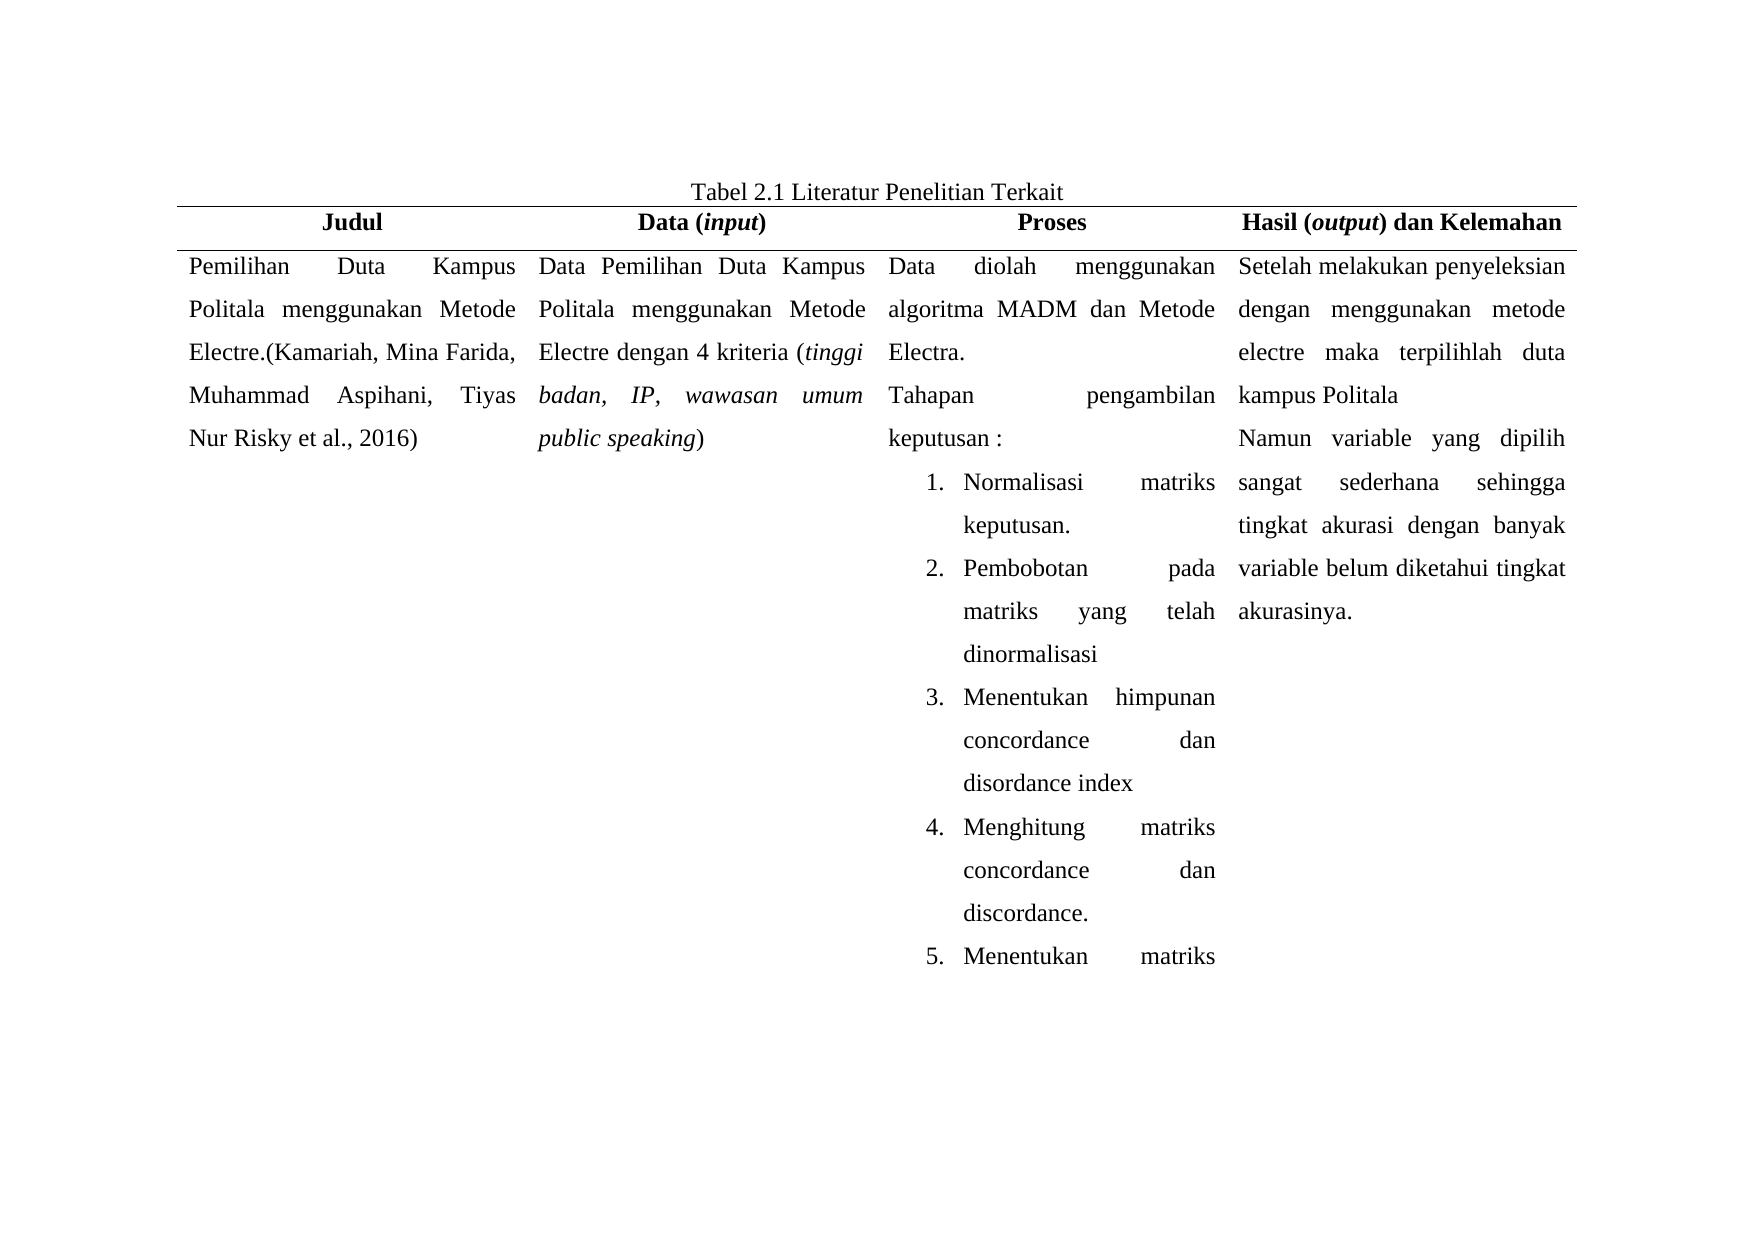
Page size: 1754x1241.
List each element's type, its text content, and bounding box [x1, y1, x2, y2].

table_header Proses [877, 207, 1227, 250]
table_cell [877, 251, 1227, 970]
text Tabel 2.1 Literatur Penelitian Terkait [177, 177, 1577, 206]
table_header Hasil (output) dan Kelemahan [1227, 207, 1577, 250]
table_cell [177, 251, 527, 970]
table_header Data (input) [527, 207, 877, 250]
table_header Judul [177, 207, 527, 250]
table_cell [1227, 251, 1577, 970]
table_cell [527, 251, 877, 970]
